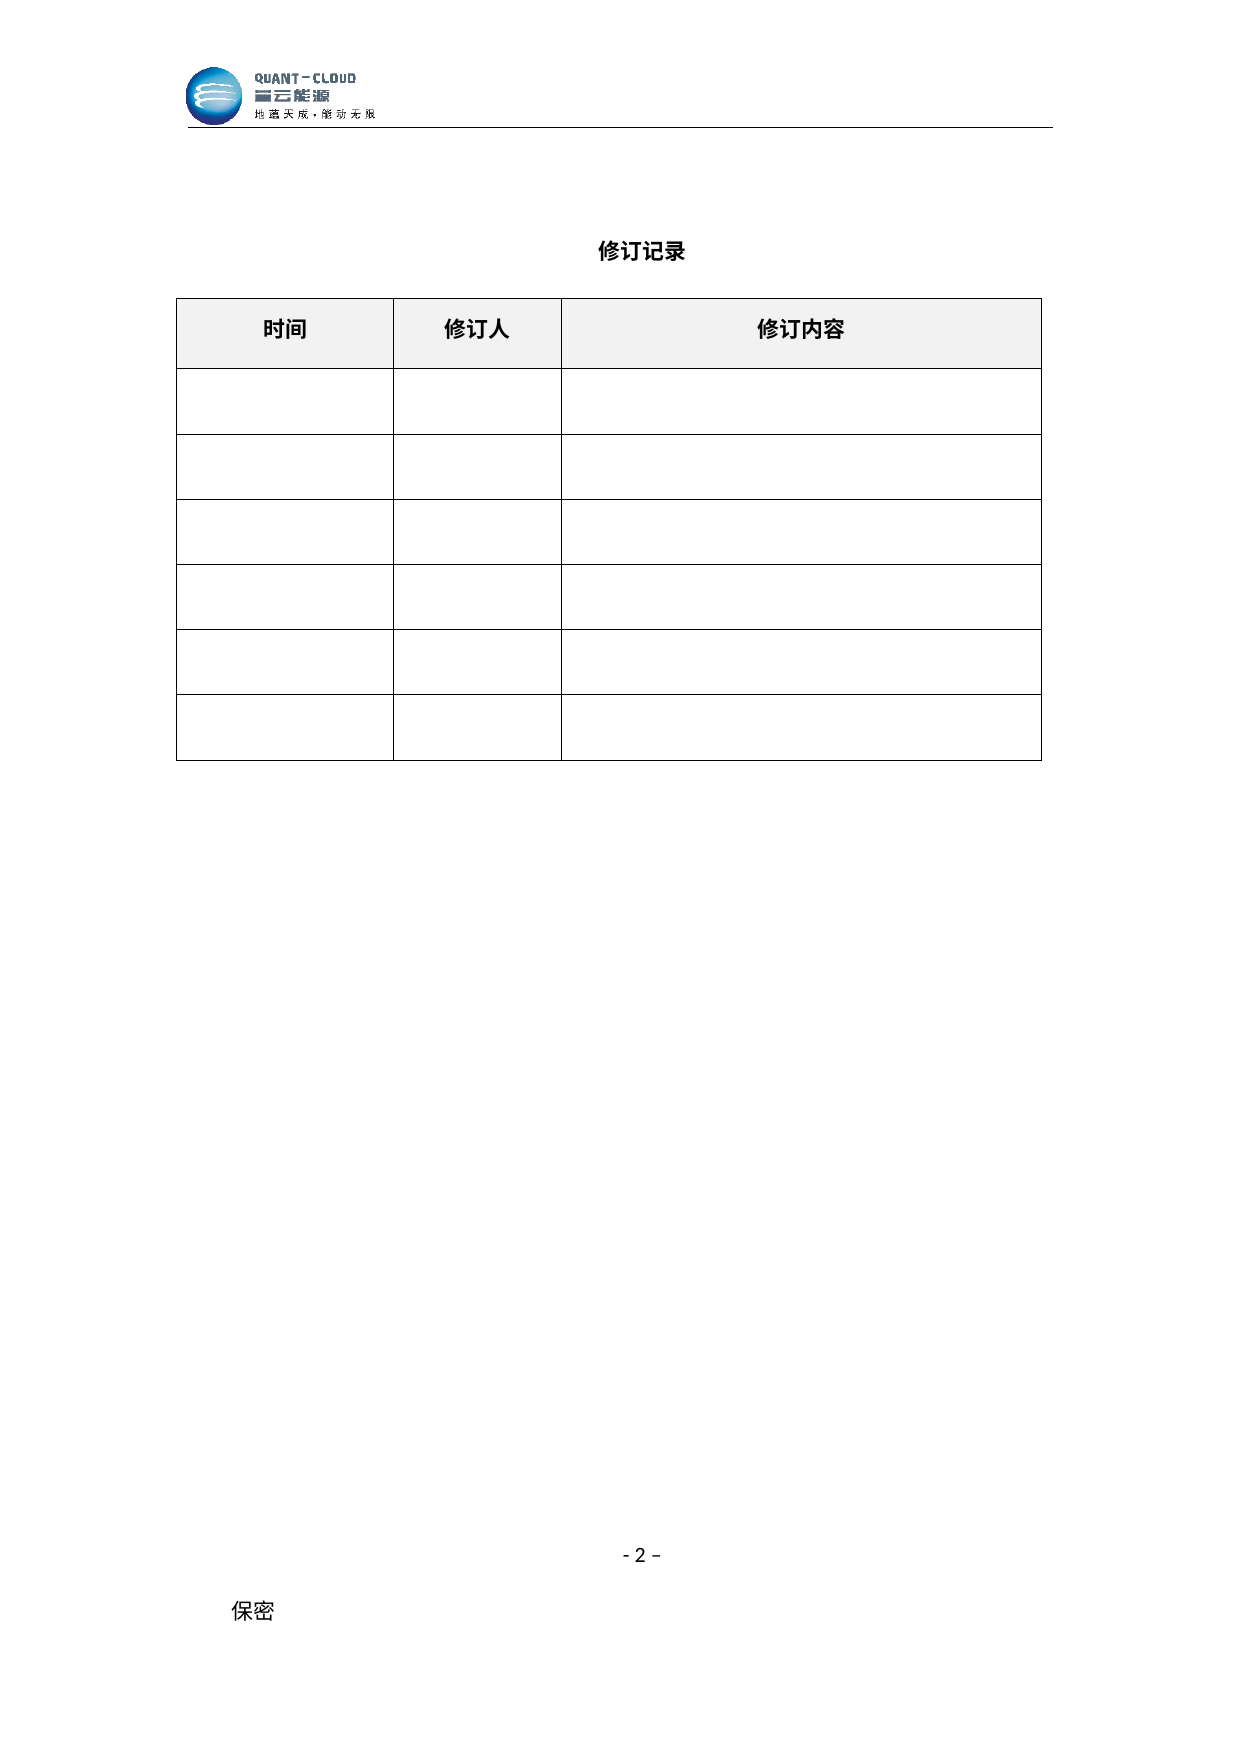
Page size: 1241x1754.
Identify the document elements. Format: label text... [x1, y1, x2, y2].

table_cell [177, 435, 393, 499]
table_cell [394, 500, 561, 564]
table_header 修订人 [394, 299, 561, 368]
table_cell [177, 369, 393, 433]
table_cell [562, 369, 1041, 433]
table_cell [562, 630, 1041, 694]
table_cell [177, 500, 393, 564]
table_header 时间 [177, 299, 393, 368]
table_cell [562, 435, 1041, 499]
table_cell [177, 565, 393, 629]
table_cell [562, 695, 1041, 759]
text 修订记录 [187, 234, 1053, 266]
table_cell [177, 695, 393, 759]
table_cell [394, 435, 561, 499]
table_cell [394, 695, 561, 759]
picture [186, 67, 382, 125]
table_cell [177, 630, 393, 694]
table_cell [394, 630, 561, 694]
table_header 修订内容 [562, 299, 1041, 368]
table_cell [562, 565, 1041, 629]
table_cell [394, 565, 561, 629]
table_cell [394, 369, 561, 433]
table_cell [562, 500, 1041, 564]
